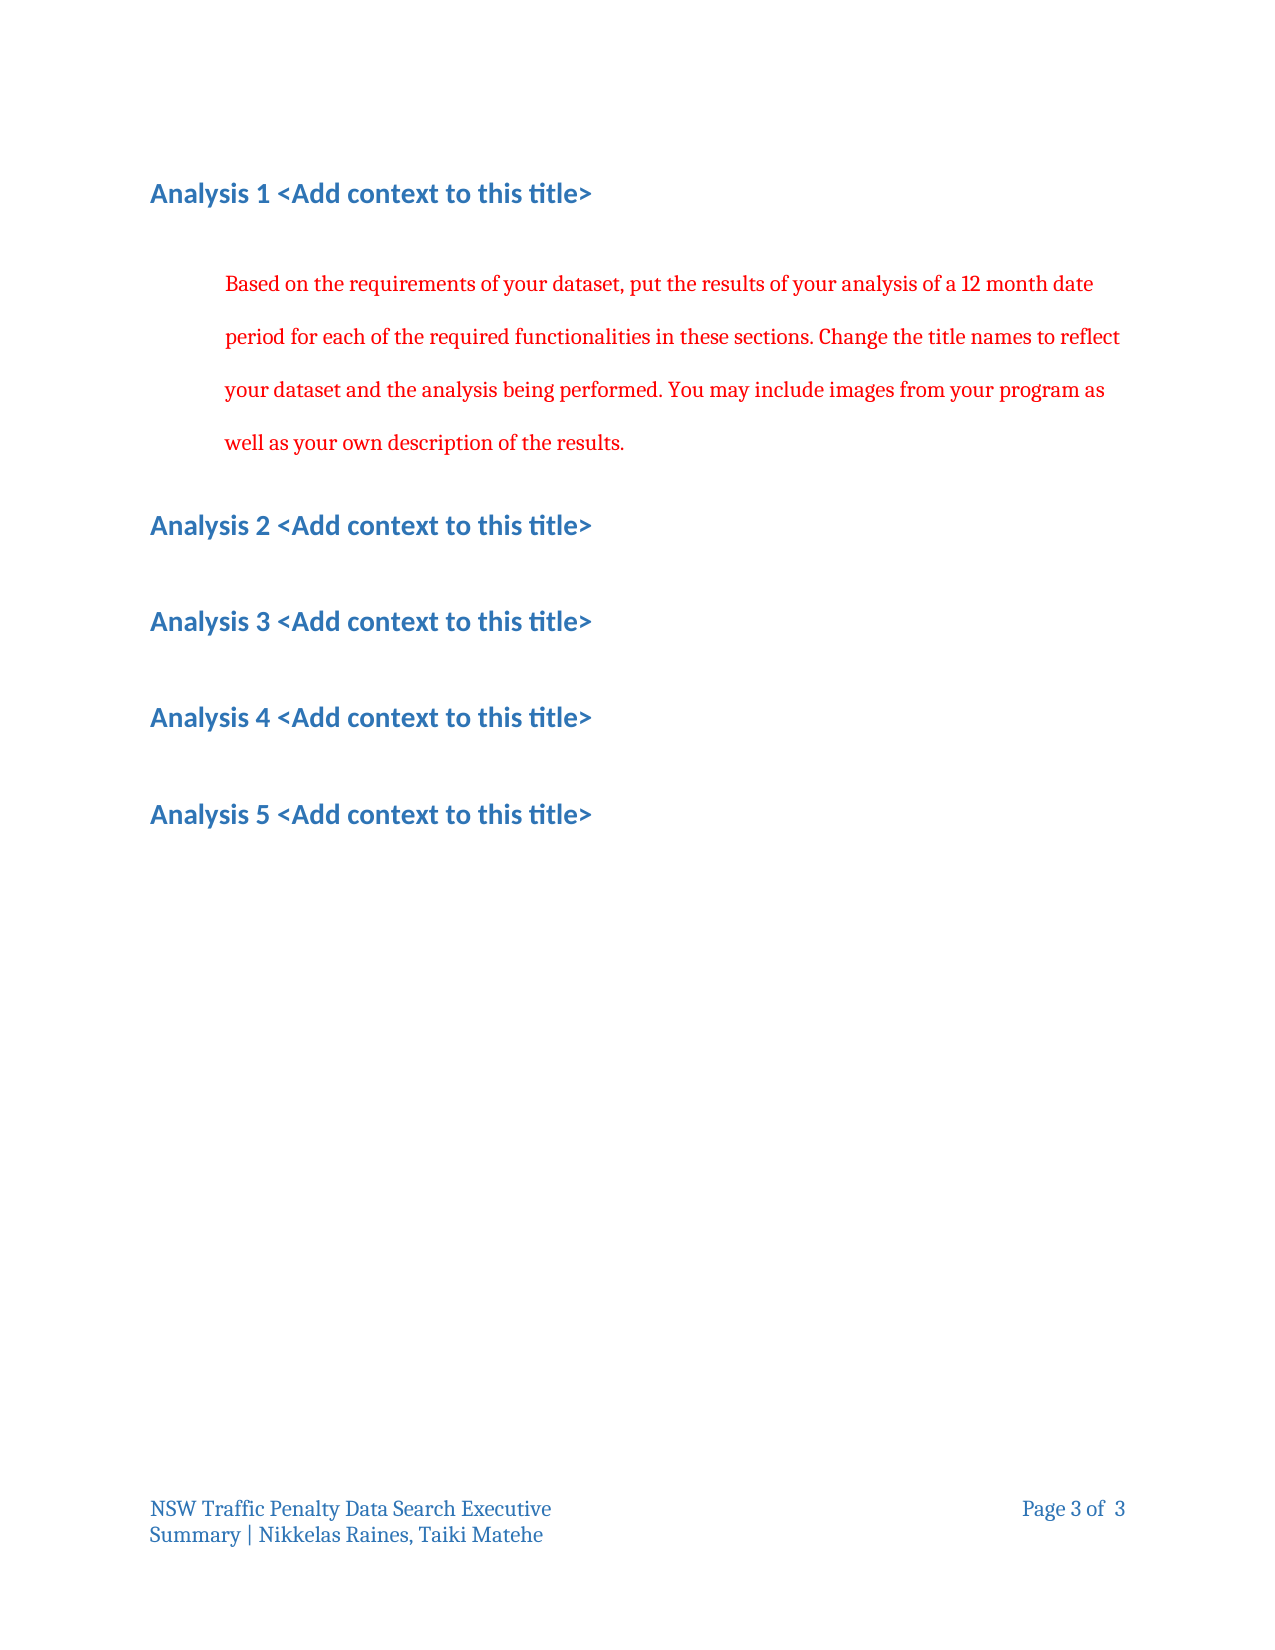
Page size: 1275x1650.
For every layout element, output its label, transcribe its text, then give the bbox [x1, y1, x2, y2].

text Based on the requirements of your dataset, put the results of your analysis of a 12 month date period for each of the required functionalities in these sections. Change the title names to reflect your dataset and the analysis being performed. You may include images from your program as well as your own description of the results. [225, 271, 1125, 456]
subtitle Analysis 4 <Add context to this title> [150, 699, 1125, 735]
subtitle Analysis 2 <Add context to this title> [150, 507, 1125, 543]
subtitle Analysis 1 <Add context to this title> [150, 175, 1125, 211]
subtitle Analysis 3 <Add context to this title> [150, 603, 1125, 639]
subtitle Analysis 5 <Add context to this title> [150, 796, 1125, 831]
